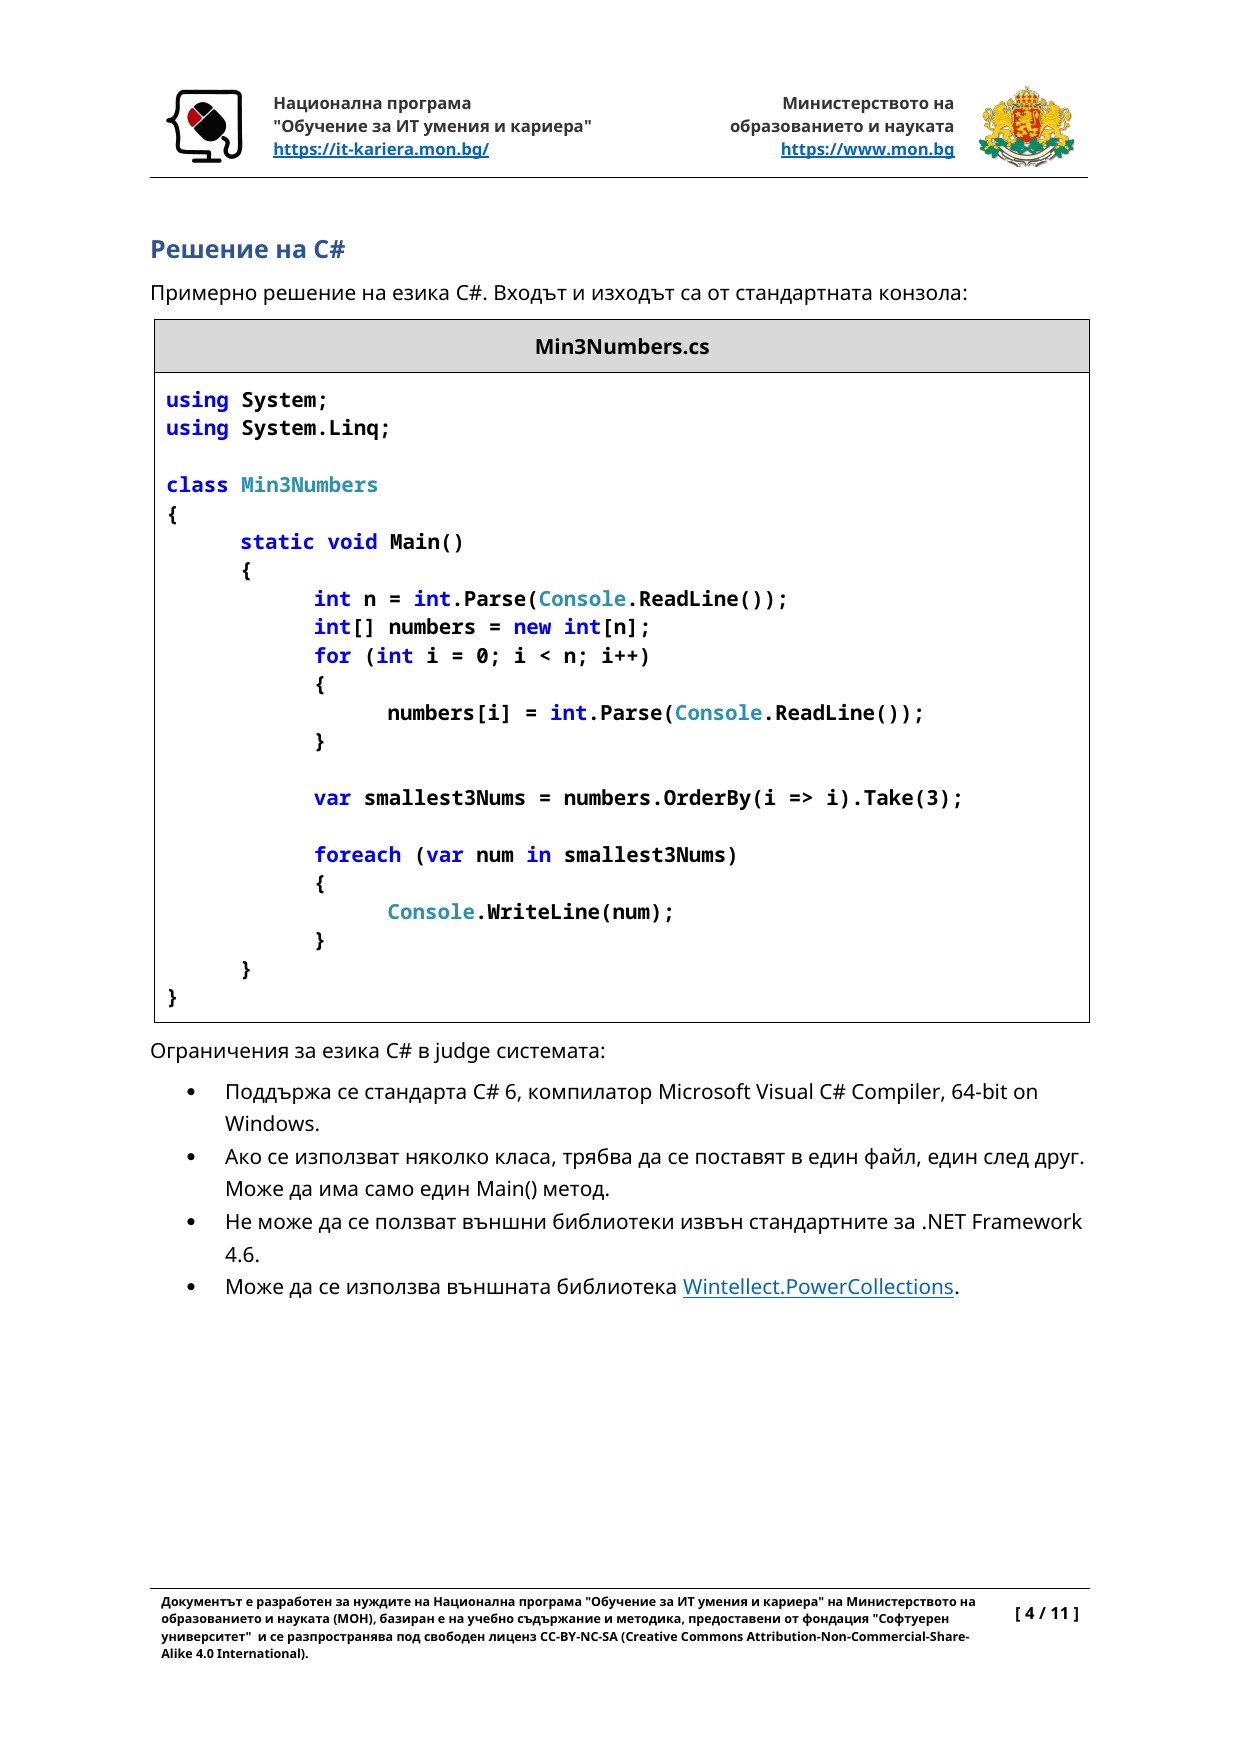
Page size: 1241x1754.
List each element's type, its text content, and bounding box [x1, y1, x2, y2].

text Примерно решение на езика C#. Входът и изходът са от стандартната конзола: [150, 278, 1090, 307]
list Може да се използва външната библиотека Wintellect.PowerCollections. [187, 1272, 1090, 1301]
list Ако се използват няколко класа, трябва да се поставят в един файл, един след друг. Може да има само един Main() метод. [187, 1142, 1090, 1203]
list Поддържа се стандарта C# 6, компилатор Microsoft Visual C# Compiler, 64-bit on Windows. [187, 1077, 1090, 1138]
list Не може да се ползват външни библиотеки извън стандартните за .NET Framework 4.6. [187, 1207, 1090, 1268]
picture [161, 81, 251, 171]
table_cell using System; using System.Linq; class Min3Numbers { static void Main() { int n = int.Parse(Console.ReadLine()); int[] numbers = new int[n]; for (int i = 0; i < n; i++) { numbers[i] = int.Parse(Console.ReadLine()); } var smallest3Nums = numbers.OrderBy(i => i).Take(3); foreach (var num in smallest3Nums) { Console.WriteLine(num); } } } [155, 373, 1089, 1022]
subtitle Решение на C# [150, 232, 1090, 266]
text Ограничения за езика C# в judge системата: [150, 1036, 1090, 1064]
table_header Min3Numbers.cs [155, 320, 1089, 372]
picture [978, 85, 1075, 167]
